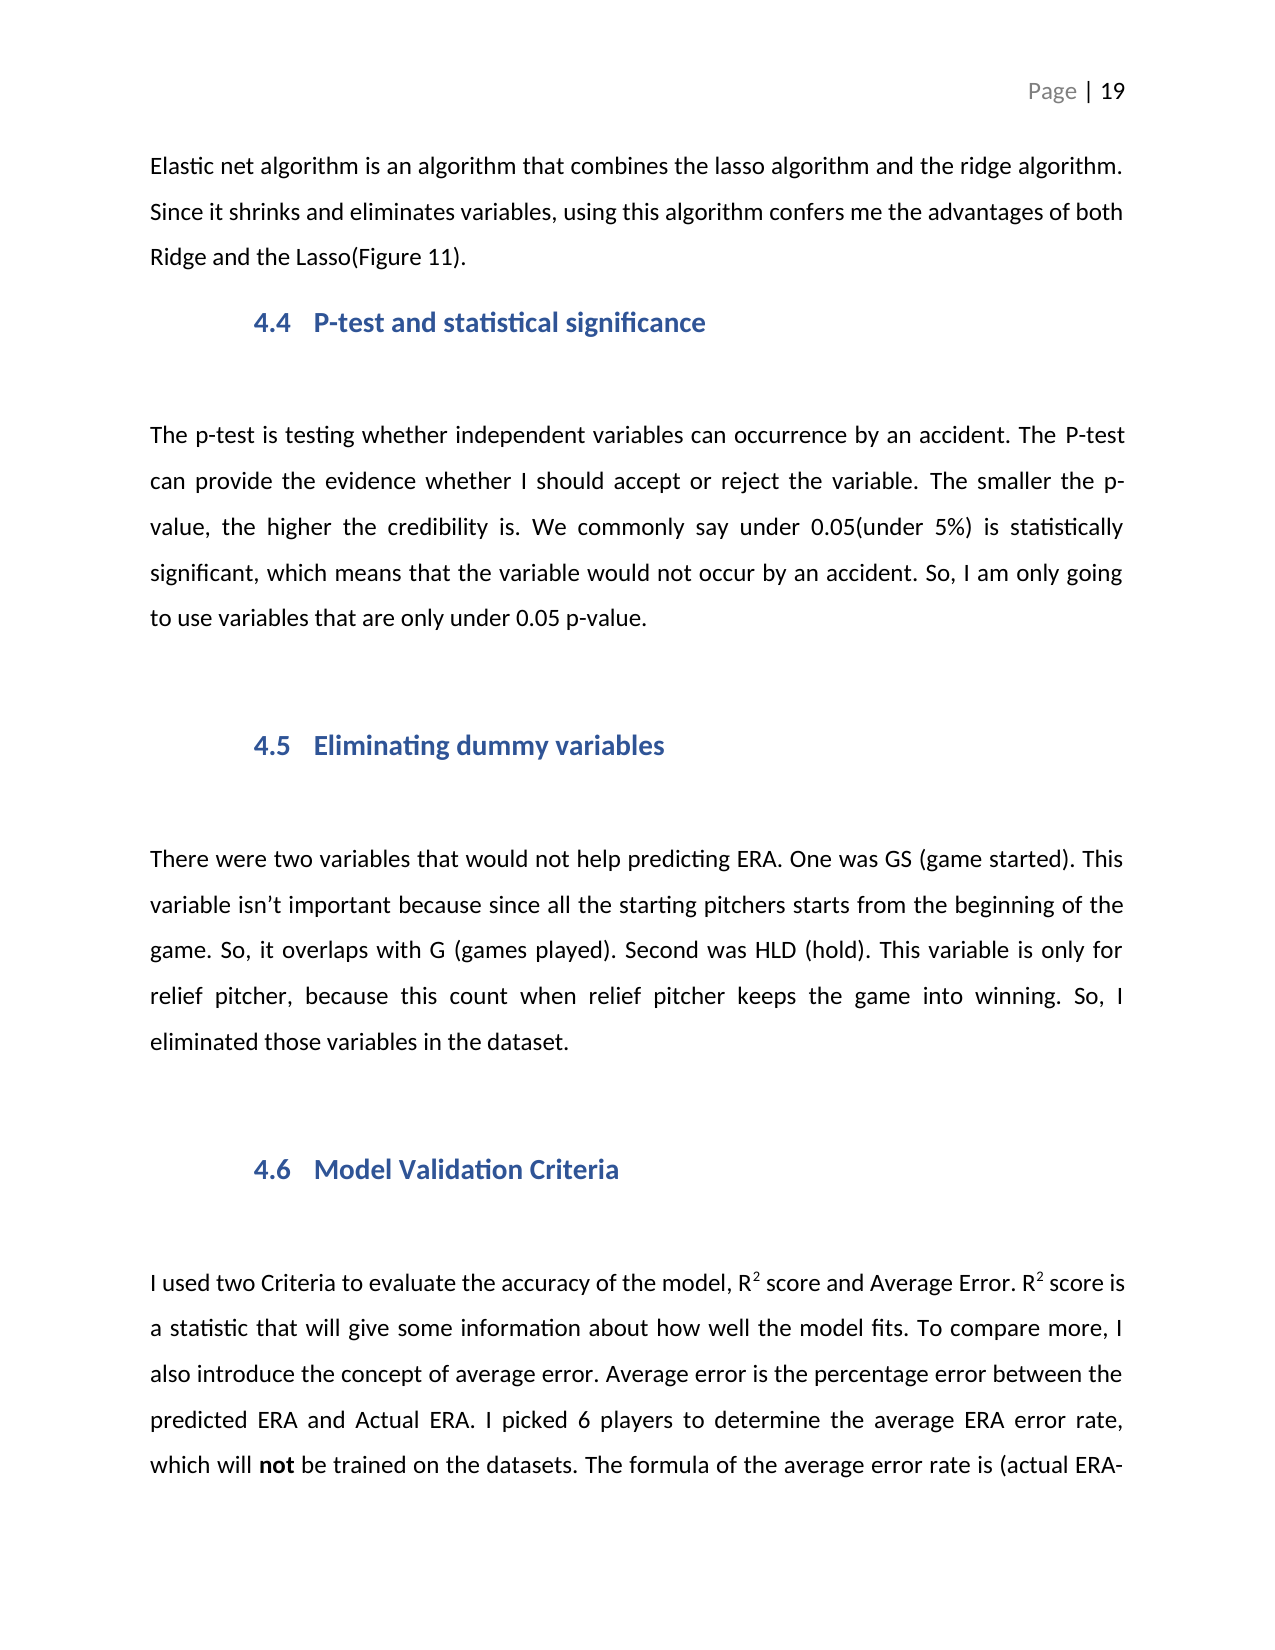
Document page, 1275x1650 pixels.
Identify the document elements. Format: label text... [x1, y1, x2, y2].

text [150, 1267, 1125, 1480]
text Elastic net algorithm is an algorithm that combines the lasso algorithm and the ridge algorithm. Since it shrinks and eliminates variables, using this algorithm confers me the advantages of both Ridge and the Lasso(Figure 11). [150, 150, 1125, 272]
subtitle Eliminating dummy variables [253, 727, 1125, 763]
subtitle Model Validation Criteria [253, 1151, 1125, 1187]
text There were two variables that would not help predicting ERA. One was GS (game started). This variable isn’t important because since all the starting pitchers starts from the beginning of the game. So, it overlaps with G (games played). Second was HLD (hold). This variable is only for relief pitcher, because this count when relief pitcher keeps the game into winning. So, I eliminated those variables in the dataset. [150, 843, 1125, 1057]
text The p-test is testing whether independent variables can occurrence by an accident. The P-test can provide the evidence whether I should accept or reject the variable. The smaller the p-value, the higher the credibility is. We commonly say under 0.05(under 5%) is statistically significant, which means that the variable would not occur by an accident. So, I am only going to use variables that are only under 0.05 p-value. [150, 420, 1125, 633]
subtitle P-test and statistical significance [253, 304, 1125, 339]
